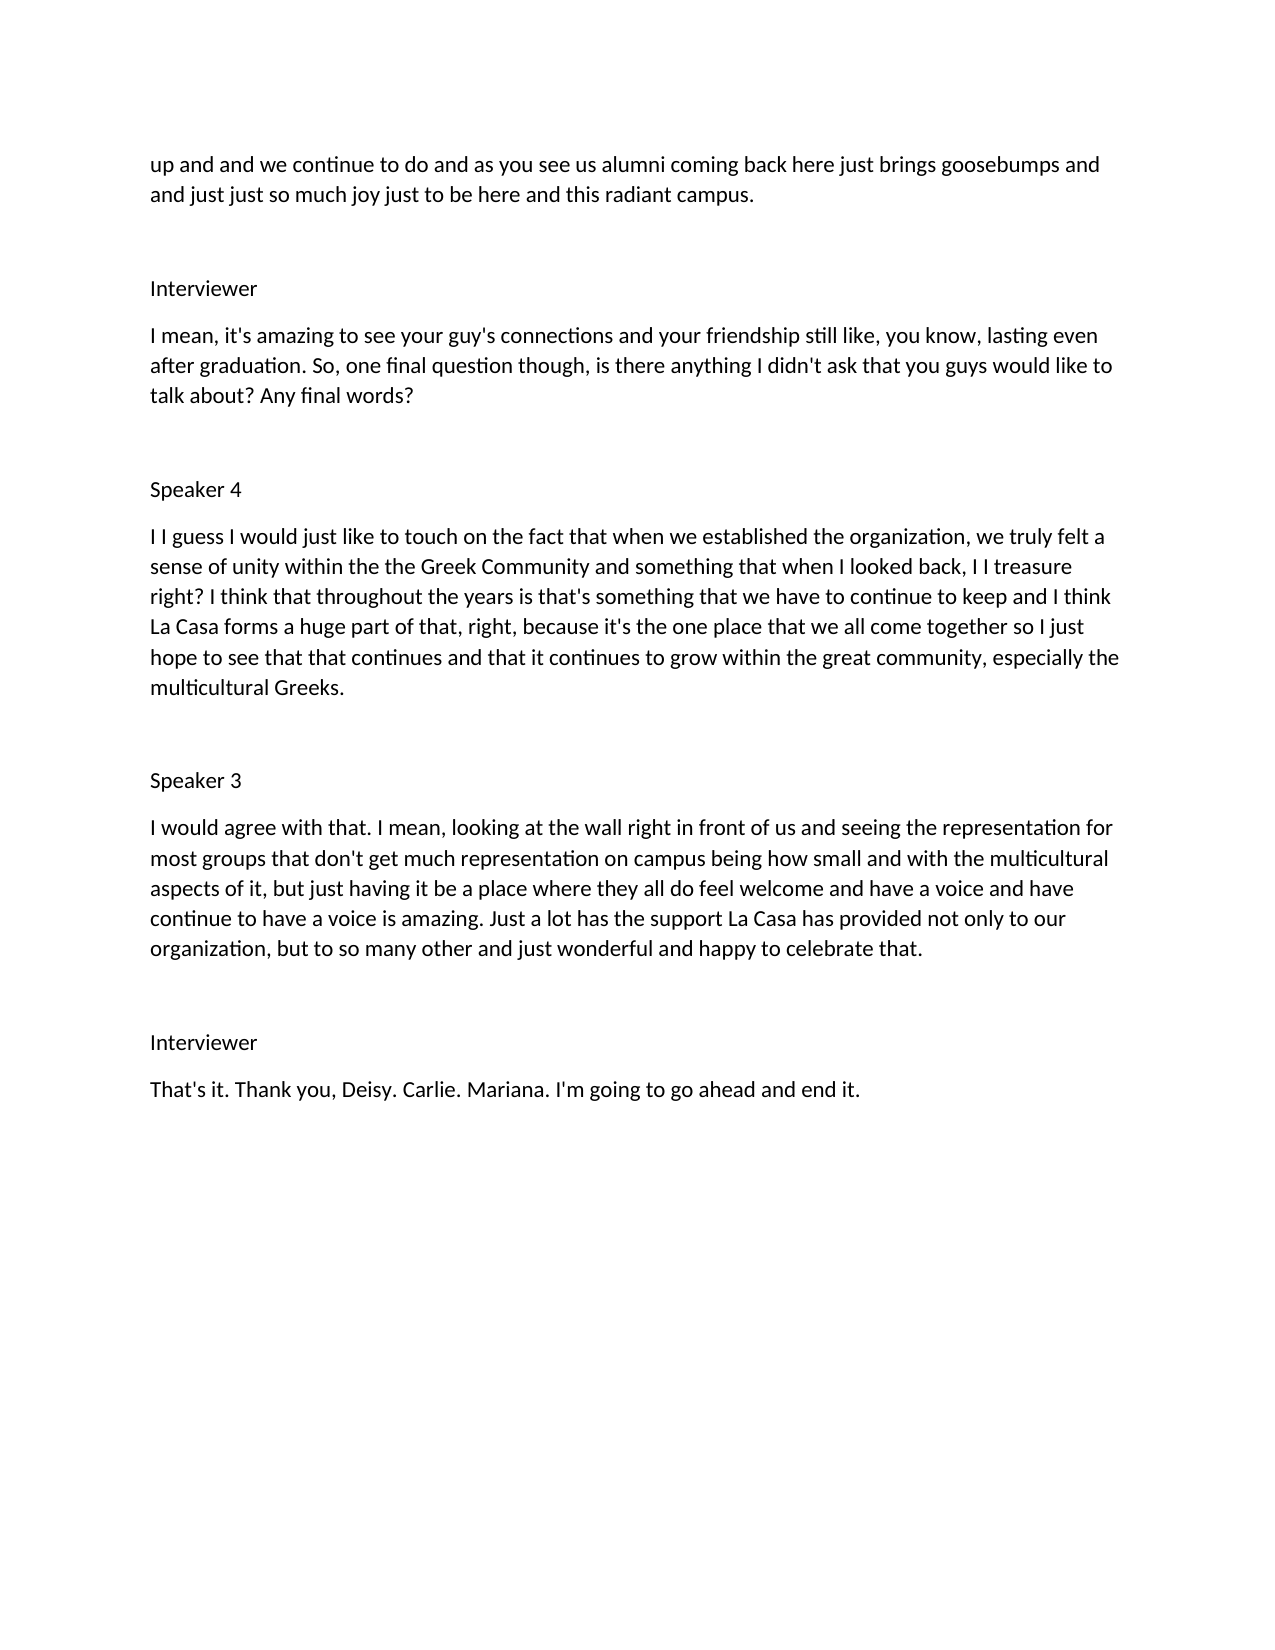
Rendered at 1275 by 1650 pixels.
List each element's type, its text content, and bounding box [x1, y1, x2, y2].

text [150, 150, 1125, 208]
text I would agree with that. I mean, looking at the wall right in front of us and seeing the representation for most groups that don't get much representation on campus being how small and with the multicultural aspects of it, but just having it be a place where they all do feel welcome and have a voice and have continue to have a voice is amazing. Just a lot has the support La Casa has provided not only to our organization, but to so many other and just wonderful and happy to celebrate that. [150, 813, 1125, 962]
text I mean, it's amazing to see your guy's connections and your friendship still like, you know, lasting even after graduation. So, one final question though, is there anything I didn't ask that you guys would like to talk about? Any final words? [150, 321, 1125, 409]
text Speaker 3 [150, 767, 1125, 795]
text I I guess I would just like to touch on the fact that when we established the organization, we truly felt a sense of unity within the the Greek Community and something that when I looked back, I I treasure right? I think that throughout the years is that's something that we have to continue to keep and I think La Casa forms a huge part of that, right, because it's the one place that we all come together so I just hope to see that that continues and that it continues to grow within the great community, especially the multicultural Greeks. [150, 522, 1125, 701]
text That's it. Thank you, Deisy. Carlie. Mariana. I'm going to go ahead and end it. [150, 1075, 1125, 1103]
text Interviewer [150, 274, 1125, 302]
text Speaker 4 [150, 475, 1125, 503]
text Interviewer [150, 1028, 1125, 1056]
